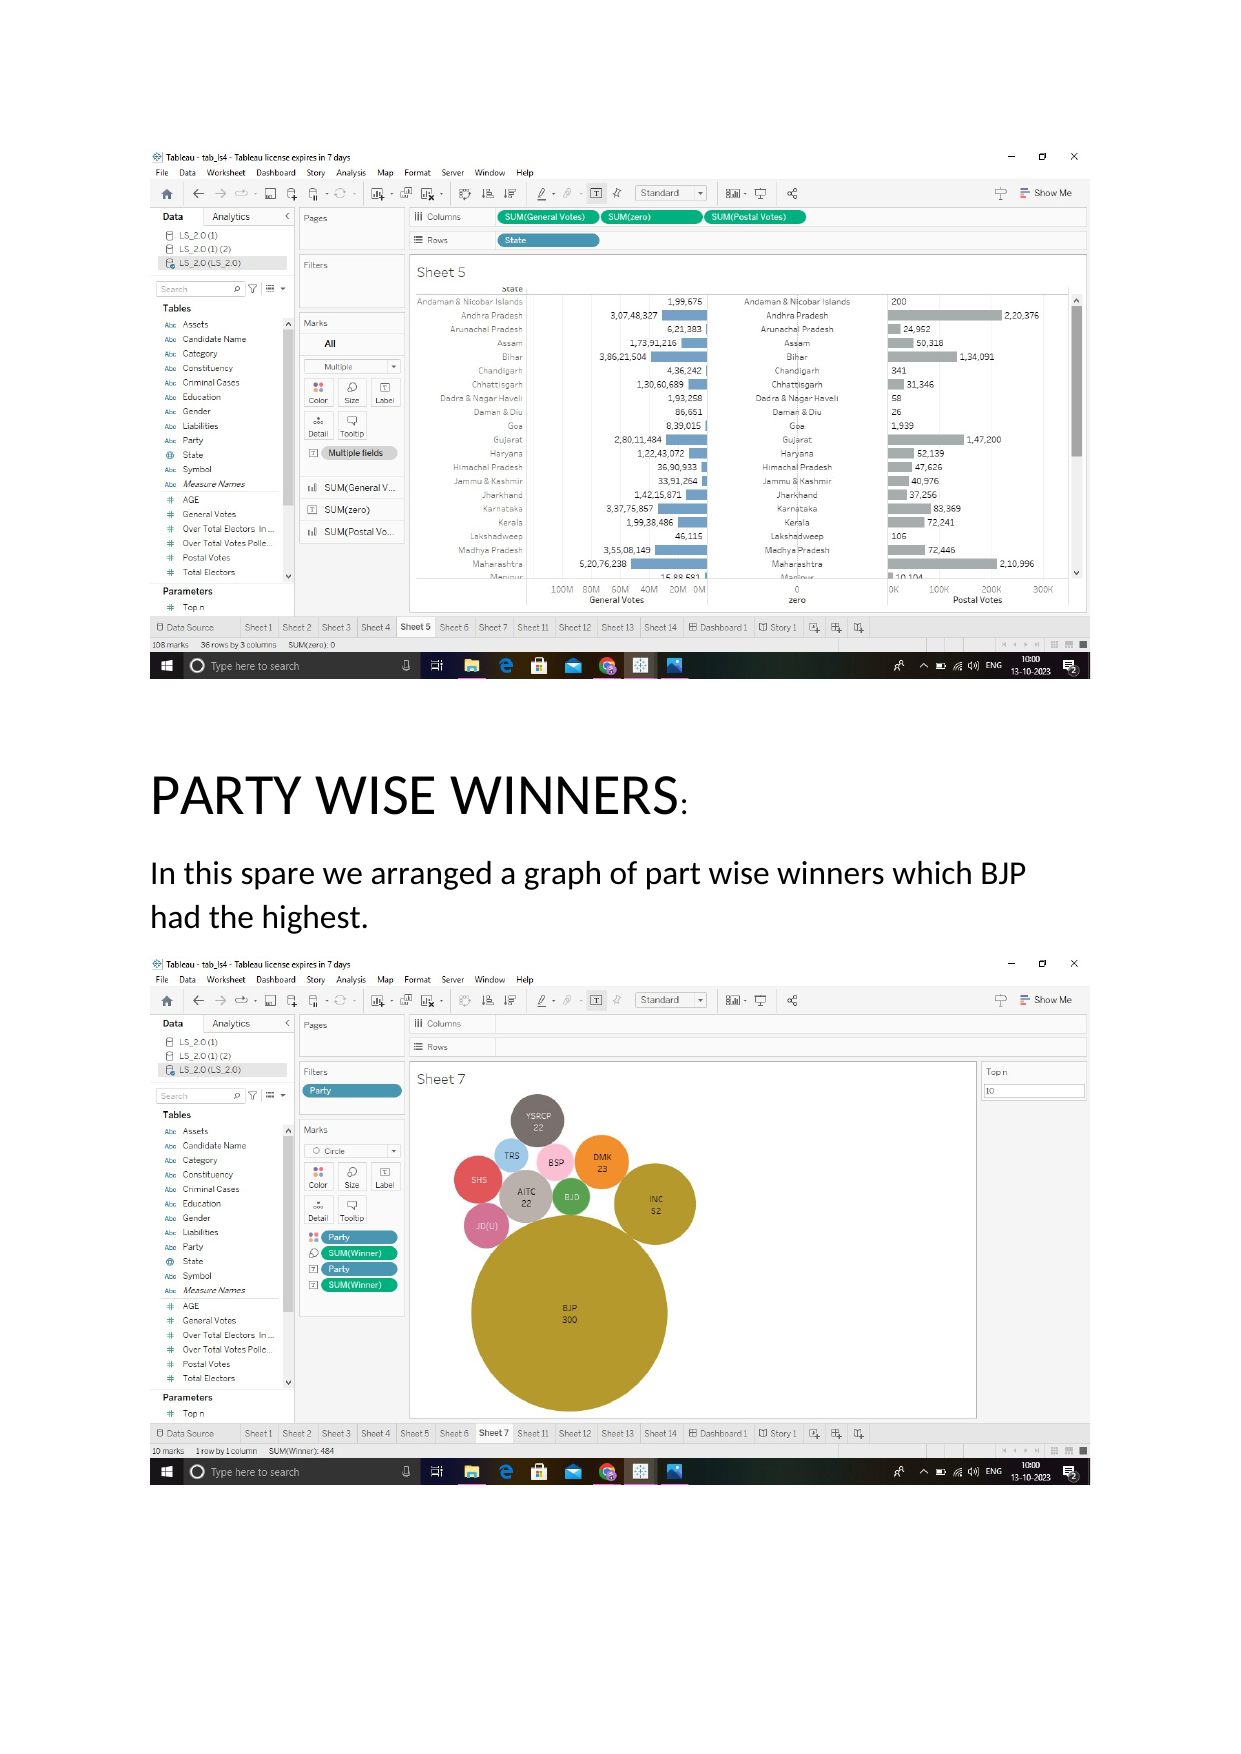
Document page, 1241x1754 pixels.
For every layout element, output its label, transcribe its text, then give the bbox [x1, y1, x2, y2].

text In this spare we arranged a graph of part wise winners which BJP had the highest. [150, 852, 1090, 936]
text PARTY WISE WINNERS: [150, 758, 1090, 829]
picture [150, 956, 1091, 1485]
picture [150, 150, 1091, 679]
